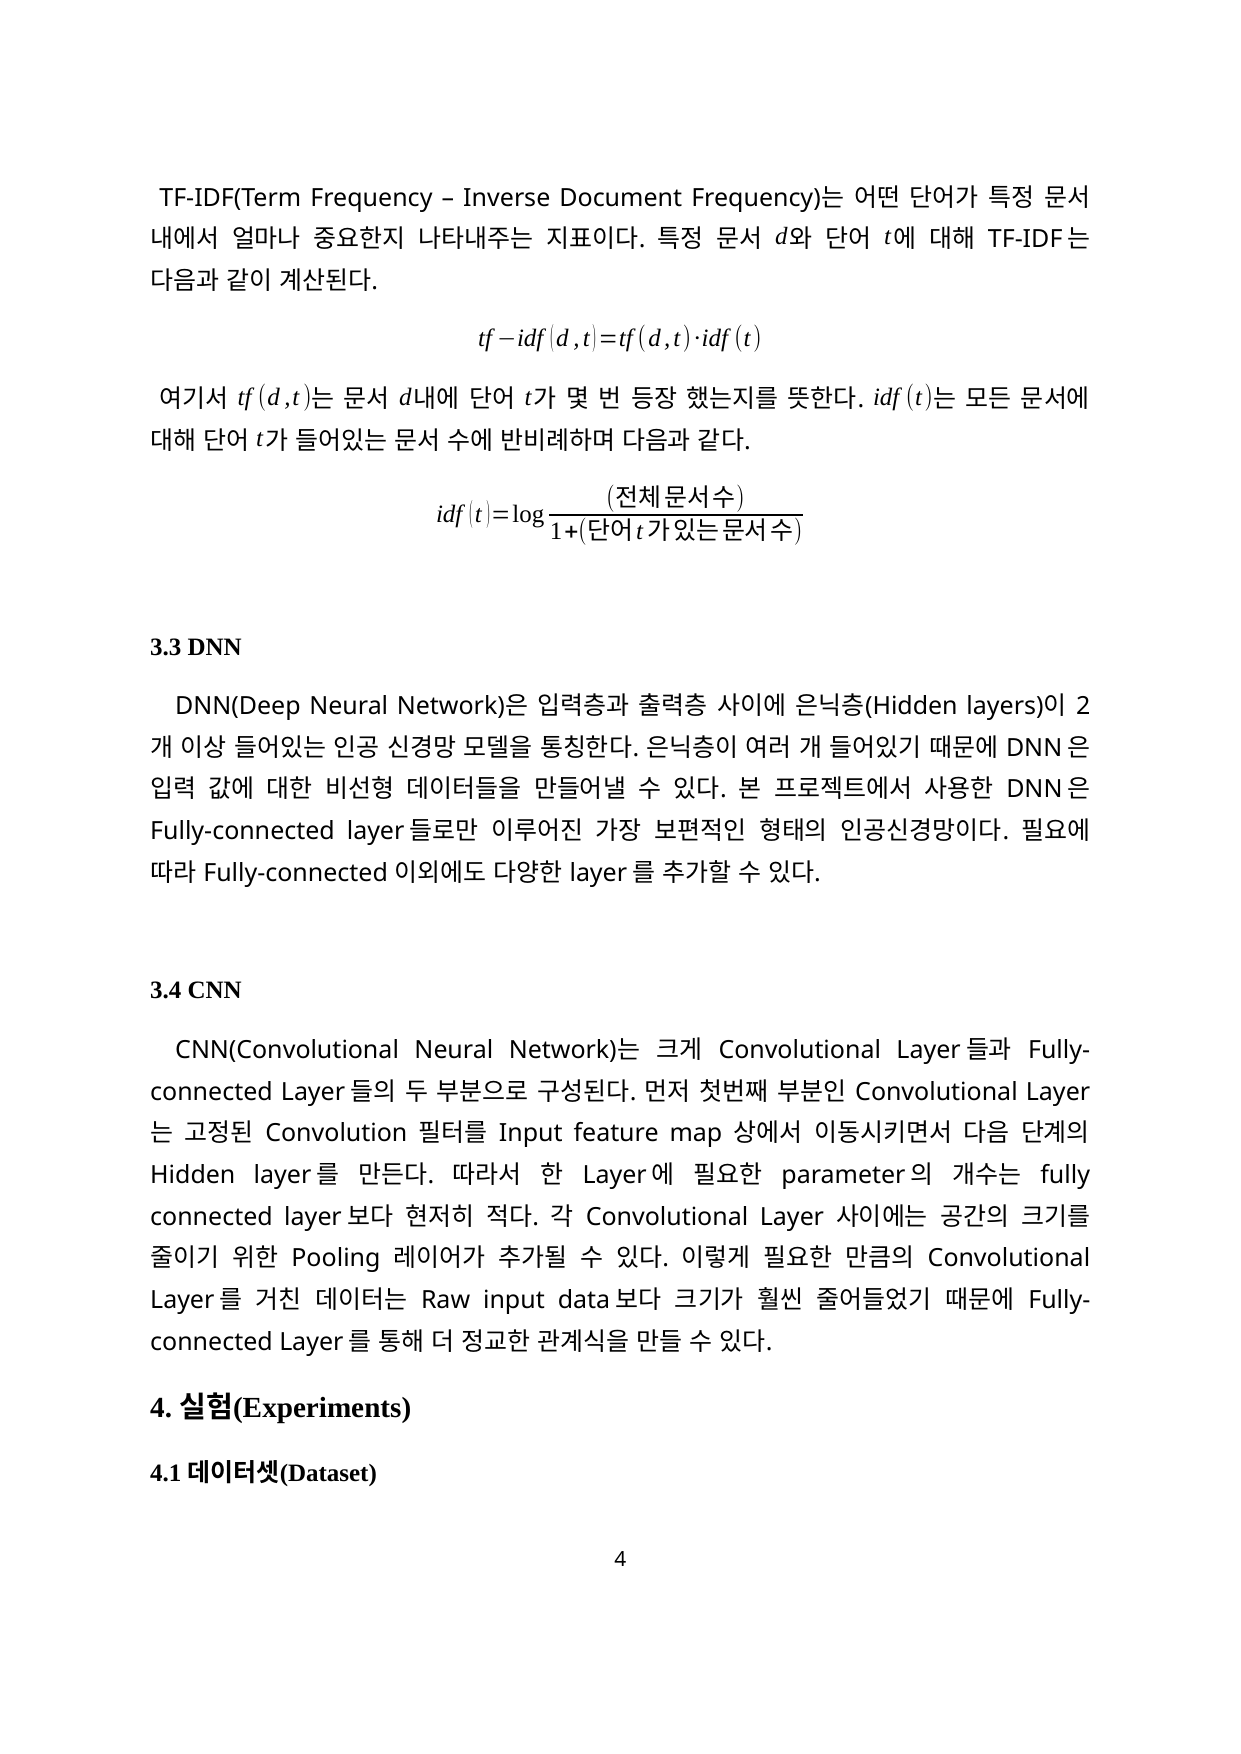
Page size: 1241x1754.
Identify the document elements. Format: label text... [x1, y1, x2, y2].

text CNN(Convolutional Neural Network)는 크게 Convolutional Layer들과 Fully-connected Layer들의 두 부분으로 구성된다. 먼저 첫번째 부분인 Convolutional Layer는 고정된 Convolution 필터를 Input feature map 상에서 이동시키면서 다음 단계의 Hidden layer를 만든다. 따라서 한 Layer에 필요한 parameter의 개수는 fully connected layer보다 현저히 적다. 각 Convolutional Layer 사이에는 공간의 크기를 줄이기 위한 Pooling 레이어가 추가될 수 있다. 이렇게 필요한 만큼의 Convolutional Layer를 거친 데이터는 Raw input data보다 크기가 훨씬 줄어들었기 때문에 Fully-connected Layer를 통해 더 정교한 관계식을 만들 수 있다. [150, 1029, 1090, 1357]
text 여기서 는 문서 내에 단어 가 몇 번 등장 했는지를 뜻한다. 는 모든 문서에 대해 단어 가 들어있는 문서 수에 반비례하며 다음과 같다. [150, 379, 1090, 457]
text 3.4 CNN [150, 975, 1090, 1003]
text DNN(Deep Neural Network)은 입력층과 출력층 사이에 은닉층(Hidden layers)이 2개 이상 들어있는 인공 신경망 모델을 통칭한다. 은닉층이 여러 개 들어있기 때문에 DNN은 입력 값에 대한 비선형 데이터들을 만들어낼 수 있다. 본 프로젝트에서 사용한 DNN은 Fully-connected layer들로만 이루어진 가장 보편적인 형태의 인공신경망이다. 필요에 따라 Fully-connected 이외에도 다양한 layer를 추가할 수 있다. [150, 686, 1090, 888]
text 4. 실험(Experiments) [150, 1383, 1090, 1426]
text 4.1 데이터셋(Dataset) [150, 1453, 1090, 1489]
text 3.3 DNN [150, 632, 1090, 661]
text TF-IDF(Term Frequency – Inverse Document Frequency)는 어떤 단어가 특정 문서 내에서 얼마나 중요한지 나타내주는 지표이다. 특정 문서 와 단어 에 대해 TF-IDF는 다음과 같이 계산된다. [150, 177, 1090, 297]
